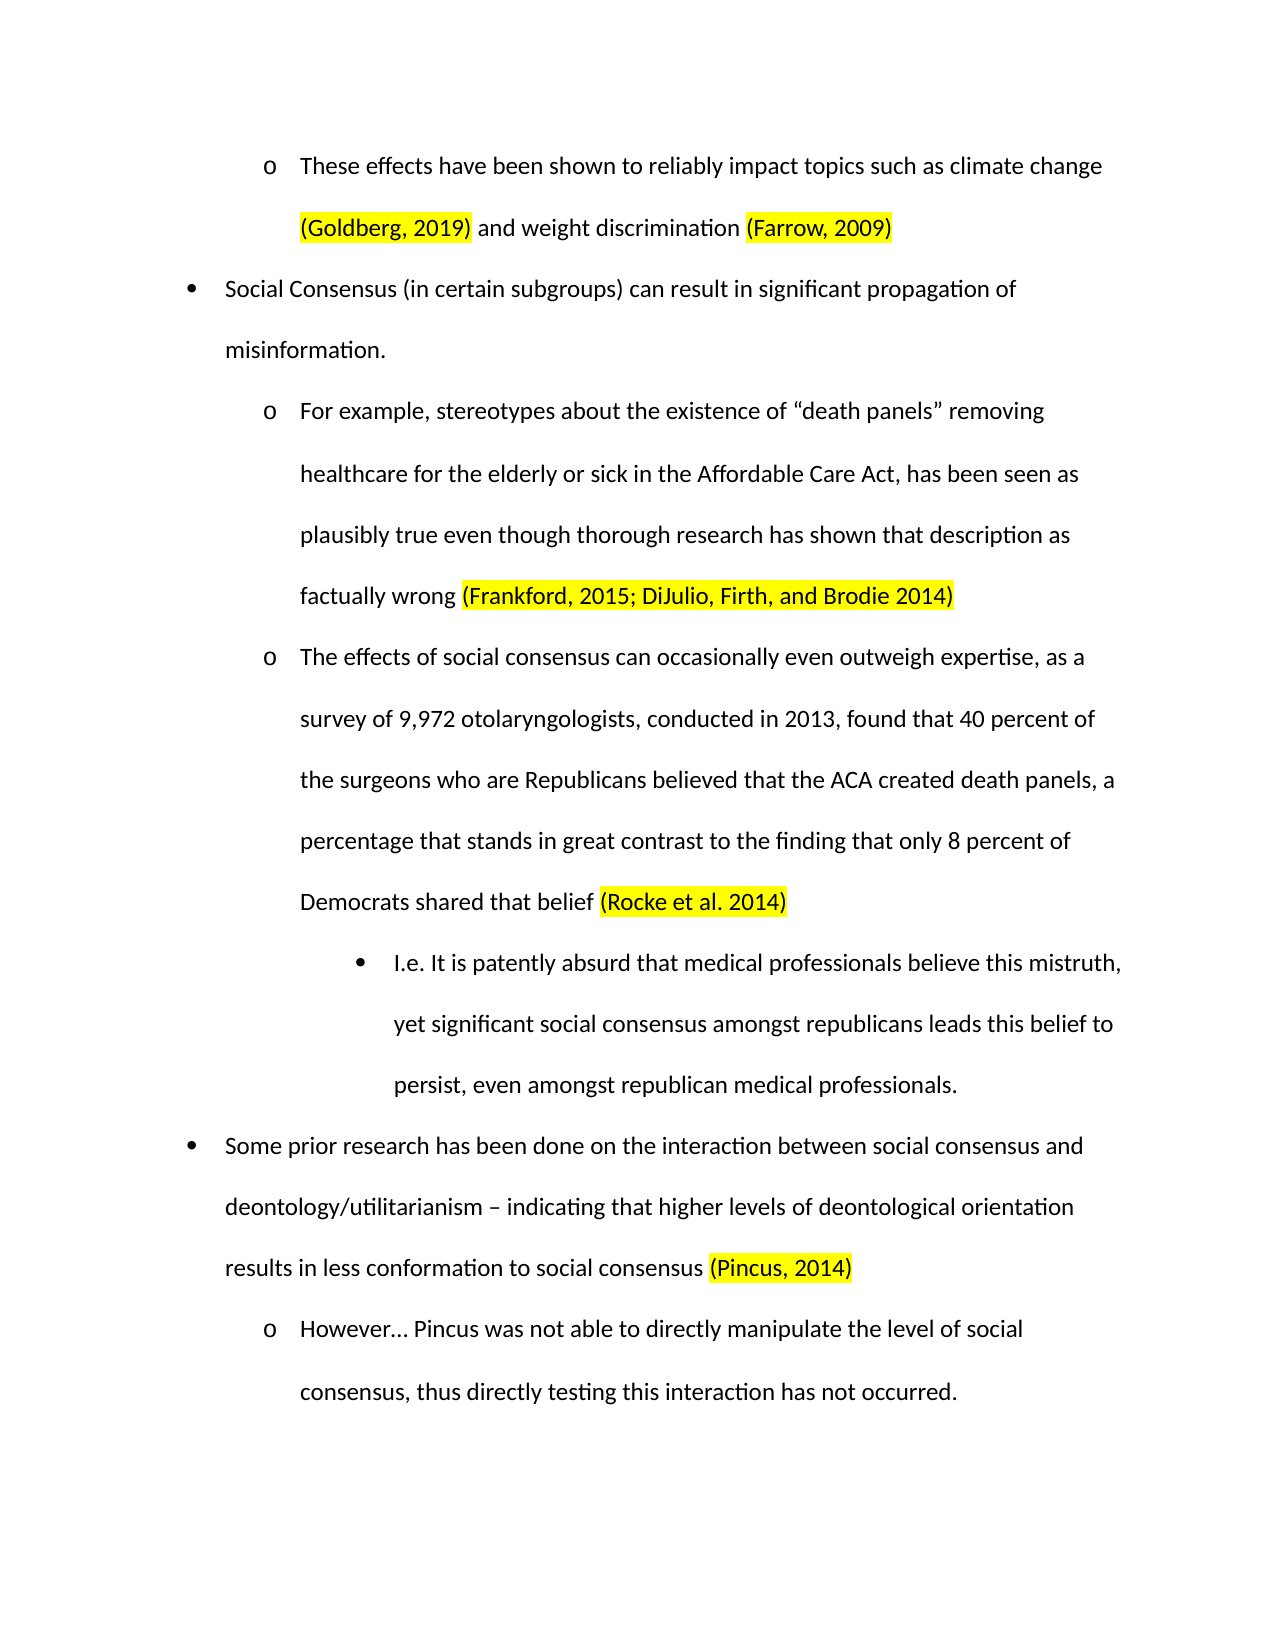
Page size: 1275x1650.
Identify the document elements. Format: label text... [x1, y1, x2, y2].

list Some prior research has been done on the interaction between social consensus and deontology/utilitarianism – indicating that higher levels of deontological orientation results in less conformation to social consensus (Pincus, 2014) [187, 1130, 1125, 1283]
list The effects of social consensus can occasionally even outweigh expertise, as a survey of 9,972 otolaryngologists, conducted in 2013, found that 40 percent of the surgeons who are Republicans believed that the ACA created death panels, a percentage that stands in great contrast to the finding that only 8 percent of Democrats shared that belief (Rocke et al. 2014) [262, 641, 1125, 917]
list However… Pincus was not able to directly manipulate the level of social consensus, thus directly testing this interaction has not occurred. [262, 1313, 1125, 1406]
list I.e. It is patently absurd that medical professionals believe this mistruth, yet significant social consensus amongst republicans leads this belief to persist, even amongst republican medical professionals. [356, 947, 1125, 1100]
list These effects have been shown to reliably impact topics such as climate change (Goldberg, 2019) and weight discrimination (Farrow, 2009) [262, 150, 1125, 243]
list For example, stereotypes about the existence of “death panels” removing healthcare for the elderly or sick in the Affordable Care Act, has been seen as plausibly true even though thorough research has shown that description as factually wrong (Frankford, 2015; DiJulio, Firth, and Brodie 2014) [262, 395, 1125, 610]
list Social Consensus (in certain subgroups) can result in significant propagation of misinformation. [187, 273, 1125, 365]
